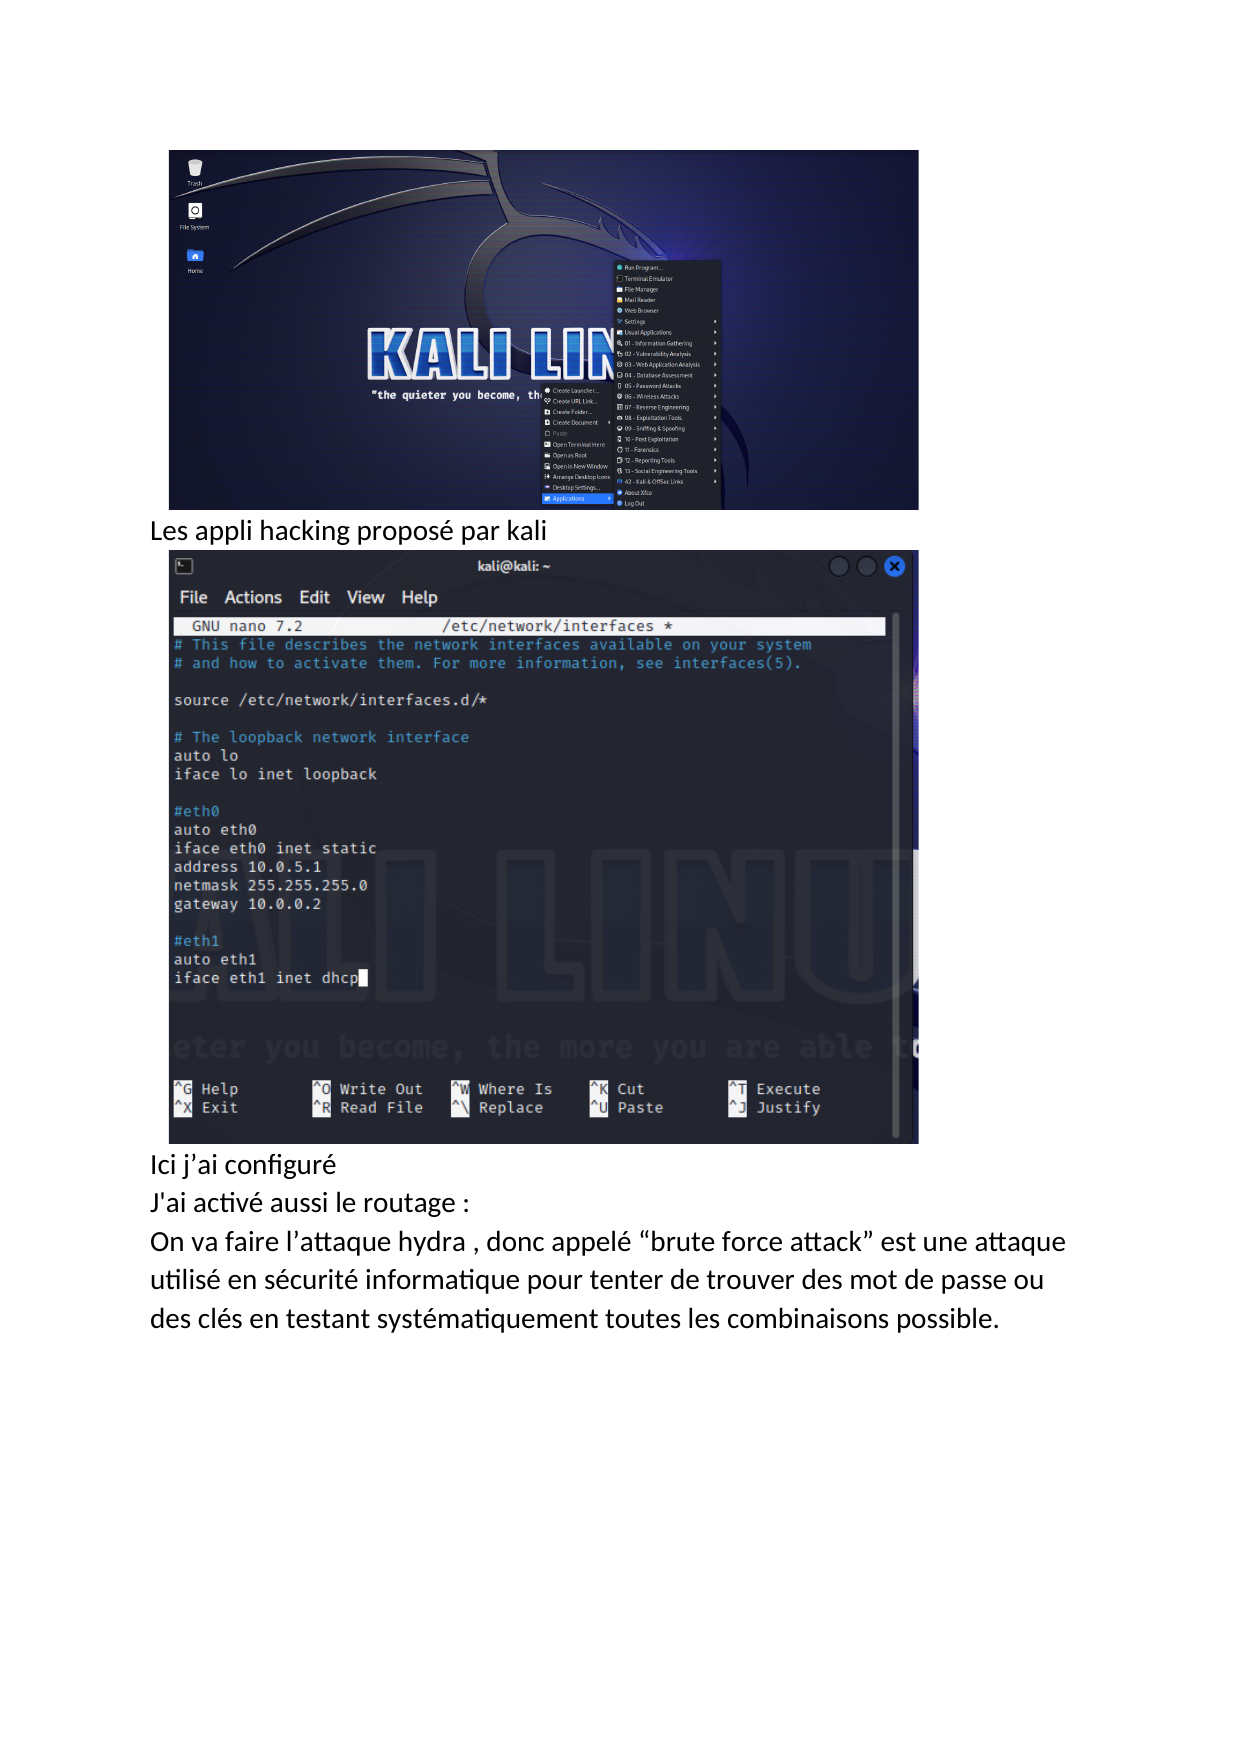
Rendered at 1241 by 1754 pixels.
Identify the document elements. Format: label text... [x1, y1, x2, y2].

text Ici j’ai configuré [150, 1146, 1090, 1182]
text On va faire l’attaque hydra , donc appelé “brute force attack” est une attaque utilisé en sécurité informatique pour tenter de trouver des mot de passe ou des clés en testant systématiquement toutes les combinaisons possible. [150, 1223, 1090, 1335]
text J'ai activé aussi le routage : [150, 1184, 1090, 1220]
text Les appli hacking proposé par kali [150, 512, 1090, 547]
